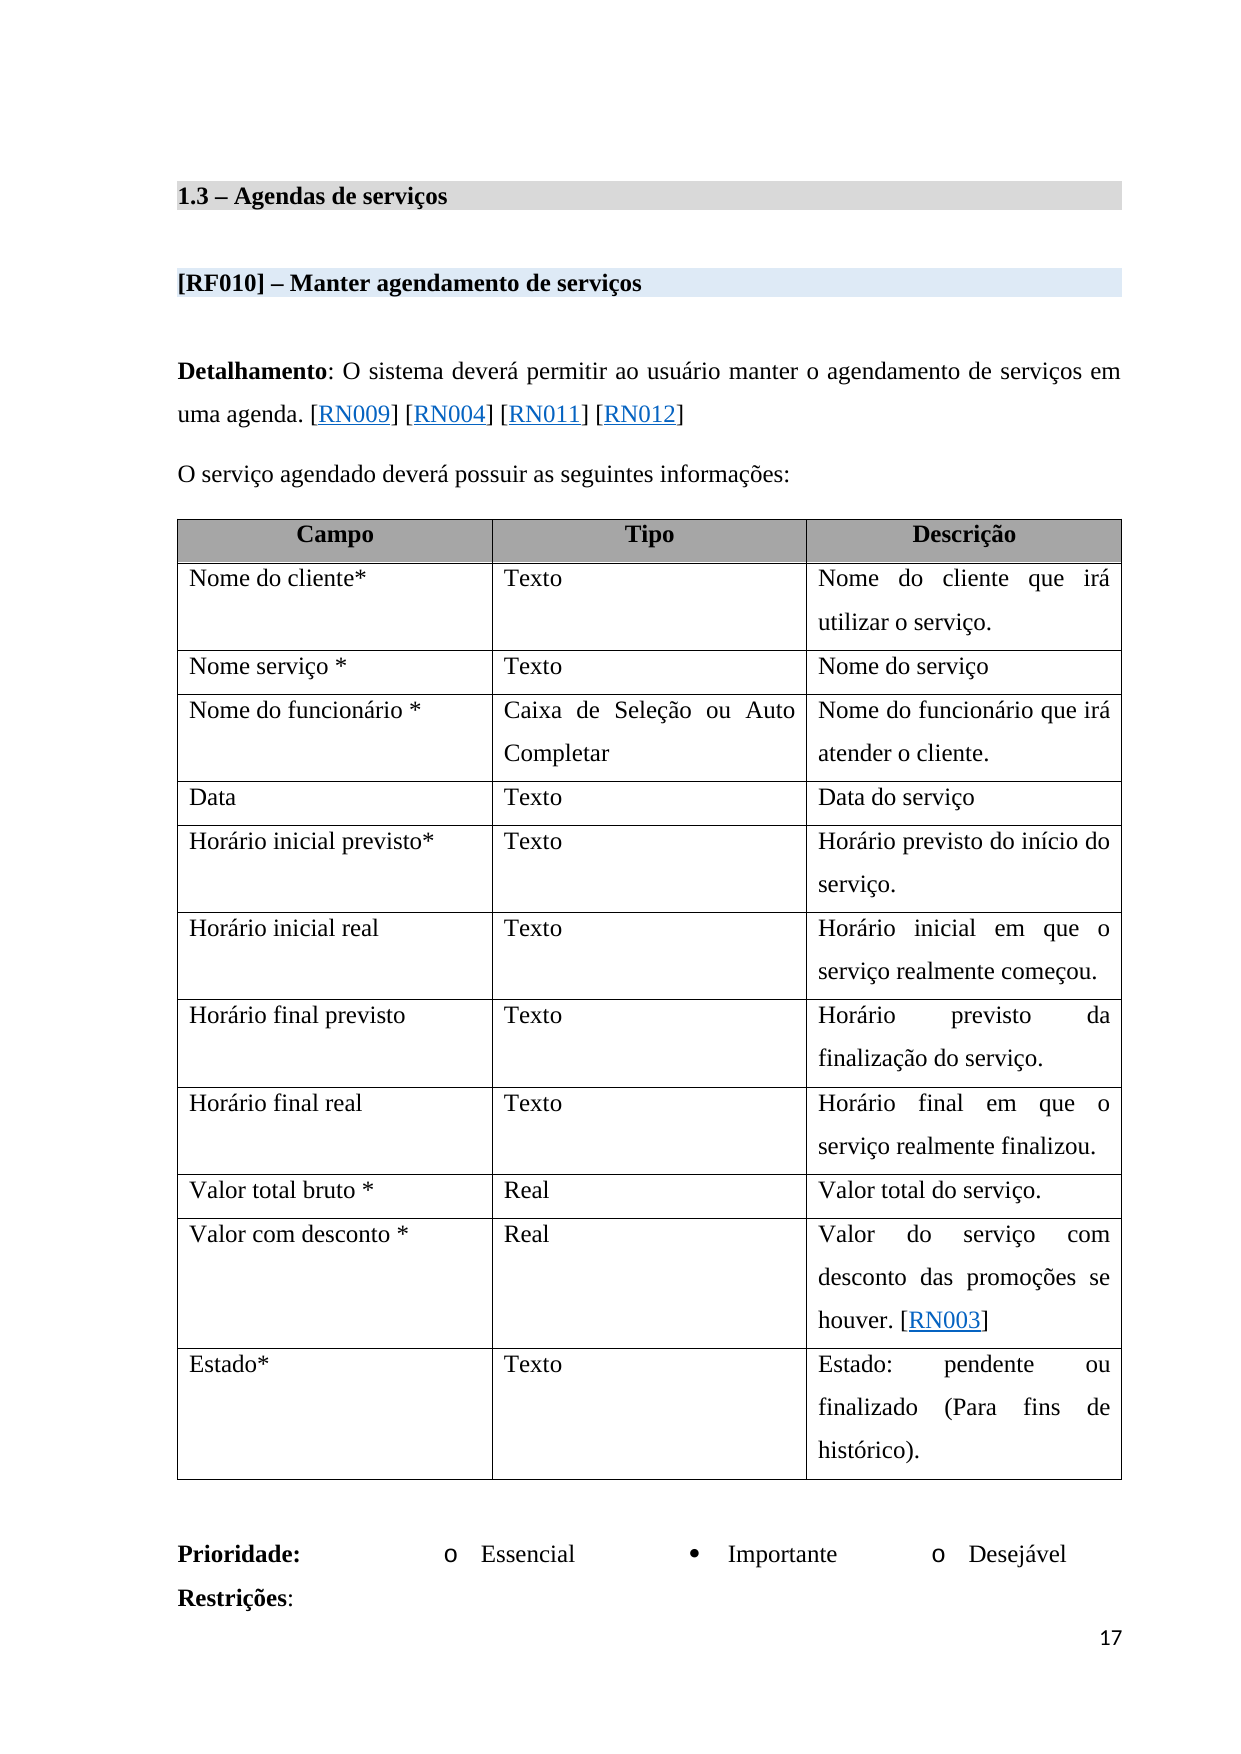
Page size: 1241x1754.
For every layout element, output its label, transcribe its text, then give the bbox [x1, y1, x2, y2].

table_cell Nome do funcionário * [178, 695, 492, 781]
table_cell Horário final em que o serviço realmente finalizou. [807, 1088, 1121, 1174]
table_cell Estado* [178, 1349, 492, 1478]
table_header Essencial [402, 1539, 641, 1583]
table_cell Texto [493, 564, 806, 650]
table_cell Valor total do serviço. [807, 1175, 1121, 1218]
table_cell Texto [493, 651, 806, 694]
table_cell Horário previsto do início do serviço. [807, 826, 1121, 912]
table_header Prioridade: [166, 1539, 402, 1583]
table_cell Horário final real [178, 1088, 492, 1174]
table_cell Horário inicial real [178, 913, 492, 999]
table_cell Data do serviço [807, 782, 1121, 825]
text Restrições: [177, 1583, 1122, 1612]
table_cell Texto [493, 826, 806, 912]
table_cell Real [493, 1219, 806, 1348]
table_header Desejável [882, 1539, 1122, 1583]
text O serviço agendado deverá possuir as seguintes informações: [177, 459, 1122, 487]
subtitle [RF010] – Manter agendamento de serviços [177, 268, 1122, 297]
table_cell Real [493, 1175, 806, 1218]
subtitle 1.3 – Agendas de serviços [177, 181, 1122, 210]
table_cell Nome do serviço [807, 651, 1121, 694]
table_cell Caixa de Seleção ou Auto Completar [493, 695, 806, 781]
table_cell Valor do serviço com desconto das promoções se houver. [RN003] [807, 1219, 1121, 1348]
table_cell Nome do funcionário que irá atender o cliente. [807, 695, 1121, 781]
table_cell Valor com desconto * [178, 1219, 492, 1348]
text Detalhamento: O sistema deverá permitir ao usuário manter o agendamento de serviços em uma agenda. [RN009] [RN004] [RN011] [RN012] [177, 356, 1122, 428]
table_header Campo [178, 520, 492, 562]
table_header Tipo [493, 520, 806, 562]
table_cell Estado: pendente ou finalizado (Para fins de histórico). [807, 1349, 1121, 1478]
table_cell Horário previsto da finalização do serviço. [807, 1000, 1121, 1087]
table_header Importante [641, 1539, 882, 1583]
table_cell Texto [493, 782, 806, 825]
table_cell Texto [493, 1088, 806, 1174]
table_cell Texto [493, 1000, 806, 1087]
table_cell Data [178, 782, 492, 825]
table_cell Horário final previsto [178, 1000, 492, 1087]
table_cell Nome do cliente que irá utilizar o serviço. [807, 564, 1121, 650]
table_cell Valor total bruto * [178, 1175, 492, 1218]
table_header Descrição [807, 520, 1121, 562]
table_cell Texto [493, 913, 806, 999]
table_cell Nome serviço * [178, 651, 492, 694]
table_cell Nome do cliente* [178, 564, 492, 650]
table_cell Horário inicial previsto* [178, 826, 492, 912]
table_cell Texto [493, 1349, 806, 1478]
table_cell Horário inicial em que o serviço realmente começou. [807, 913, 1121, 999]
